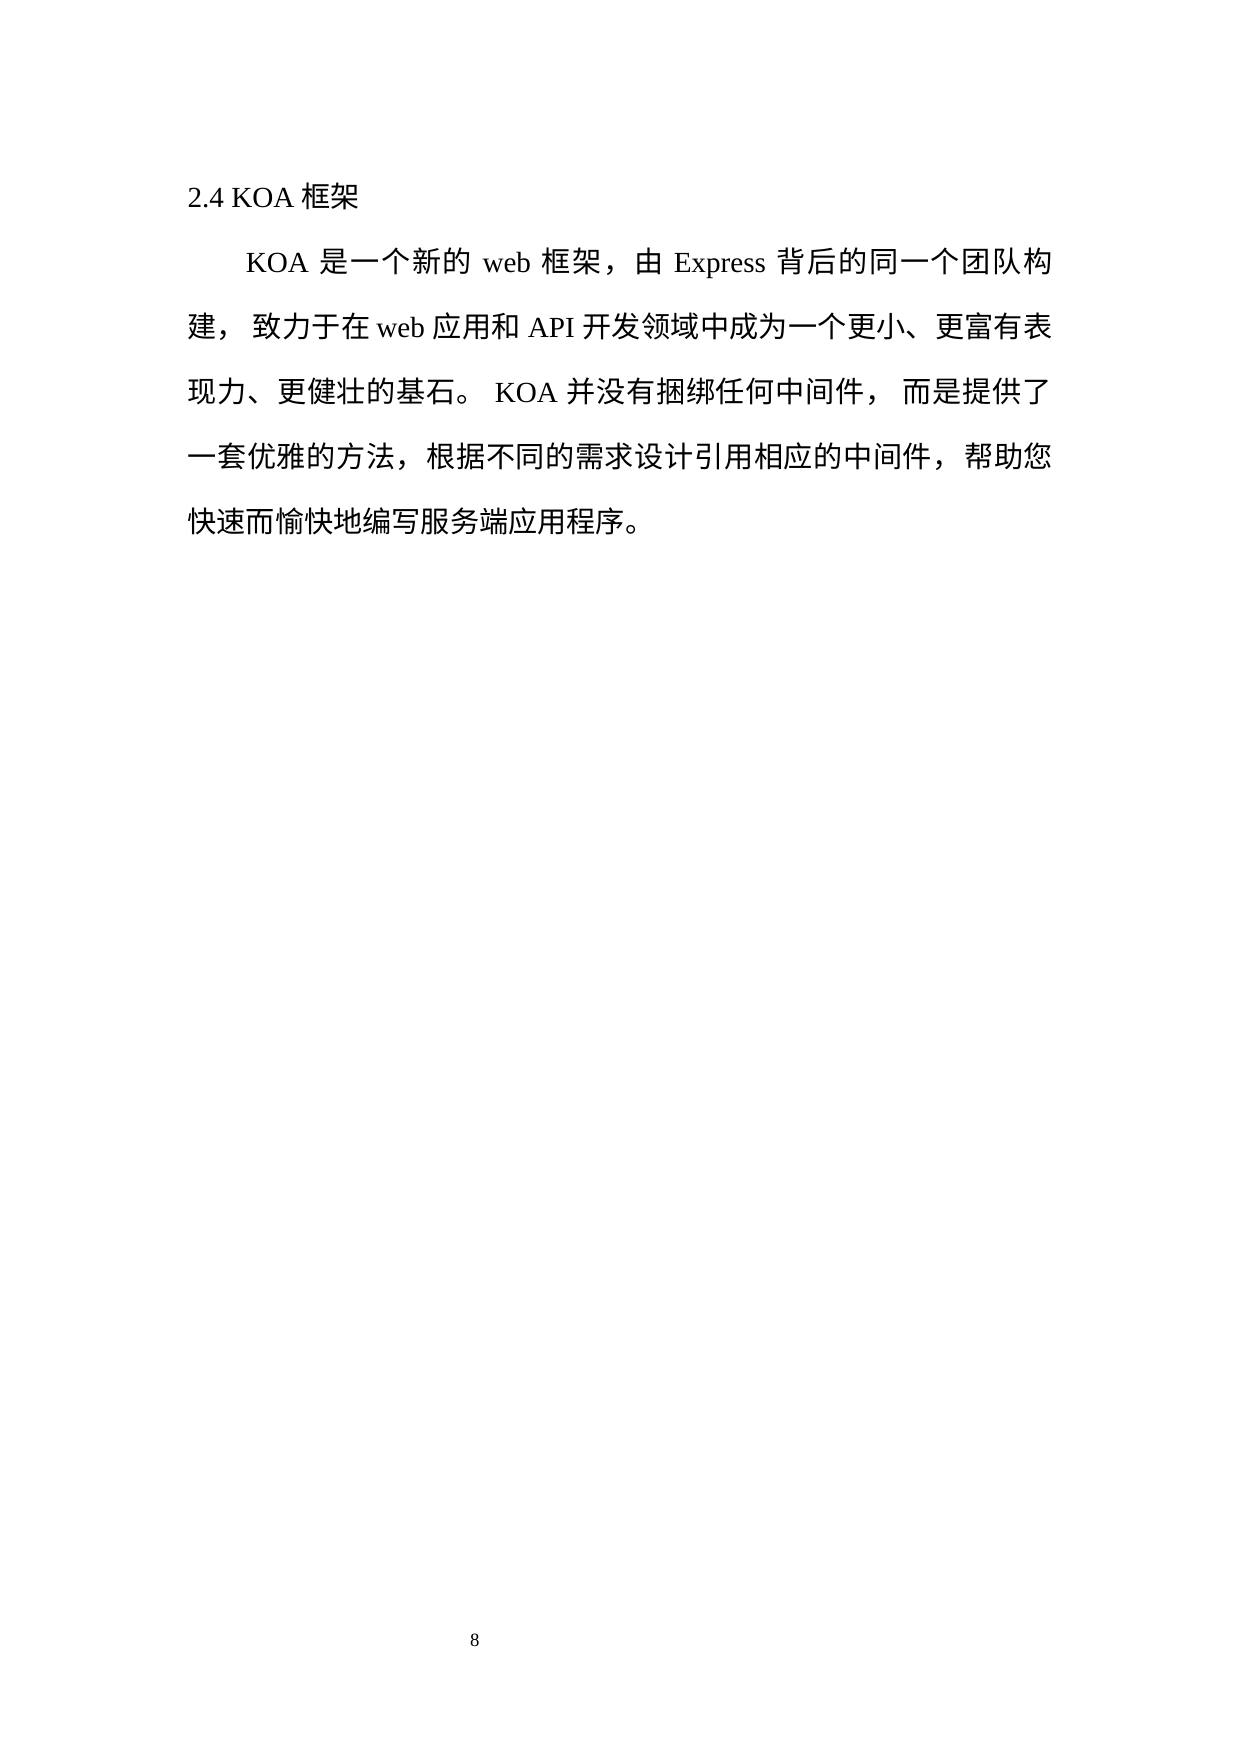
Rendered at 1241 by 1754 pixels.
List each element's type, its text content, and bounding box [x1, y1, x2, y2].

text 2.4 KOA 框架 [187, 162, 1053, 227]
text KOA 是一个新的 web 框架，由 Express 背后的同一个团队构建， 致力于在web 应用和 API 开发领域中成为一个更小、更富有表现力、更健壮的基石。 KOA 并没有捆绑任何中间件， 而是提供了一套优雅的方法，根据不同的需求设计引用相应的中间件，帮助您快速而愉快地编写服务端应用程序。 [187, 227, 1053, 552]
